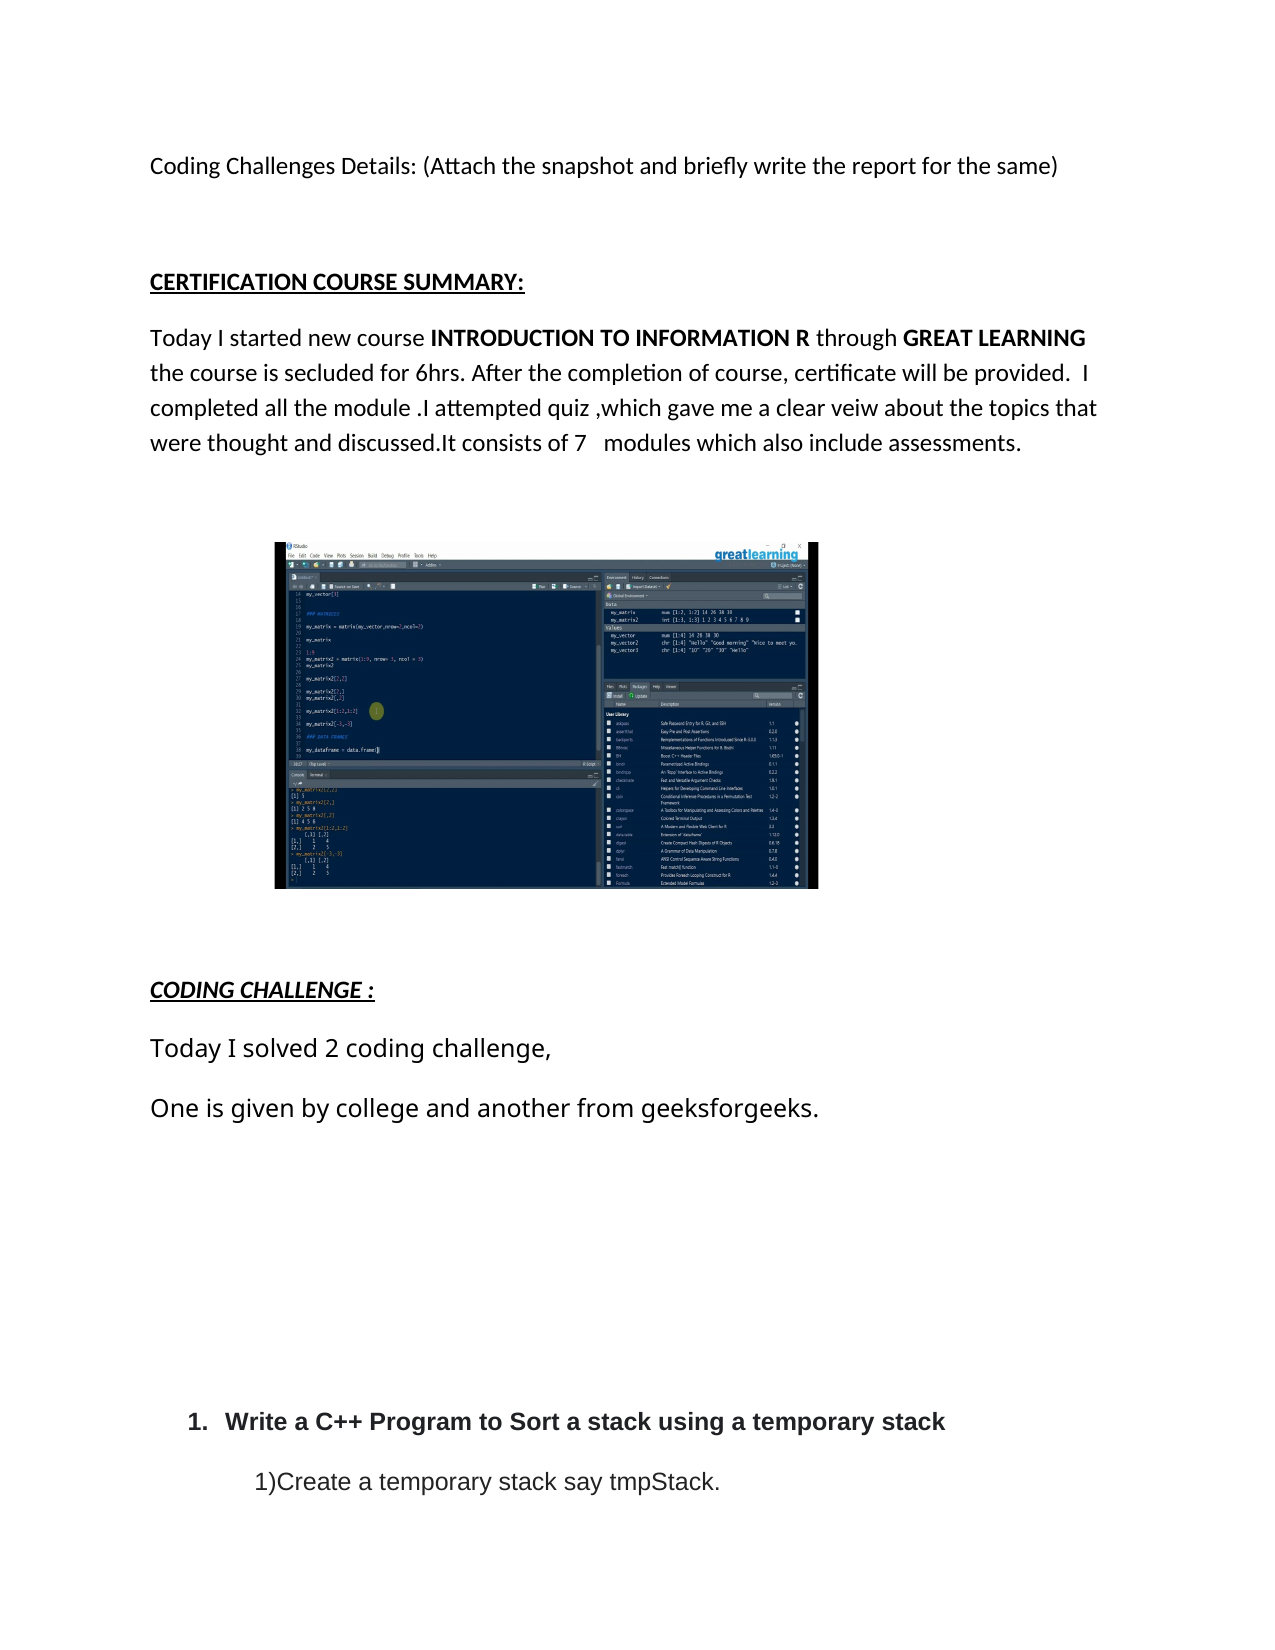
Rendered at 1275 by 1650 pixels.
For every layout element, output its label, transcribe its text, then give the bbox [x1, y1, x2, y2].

text One is given by college and another from geeksforgeeks. [150, 1090, 1125, 1124]
picture [274, 542, 819, 889]
text Today I started new course INTRODUCTION TO INFORMATION R through GREAT LEARNING the course is secluded for 6hrs. After the completion of course, certificate will be provided. I completed all the module .I attempted quiz ,which gave me a clear veiw about the topics that were thought and discussed.It consists of 7 modules which also include assessments. [150, 322, 1125, 457]
text CERTIFICATION COURSE SUMMARY: [150, 266, 1125, 296]
text CODING CHALLENGE : [150, 974, 1125, 1005]
text Today I solved 2 coding challenge, [150, 1030, 1125, 1064]
text Coding Challenges Details: (Attach the snapshot and briefly write the report for the same) [150, 150, 1125, 181]
list Write a C++ Program to Sort a stack using a temporary stack [187, 1398, 1125, 1438]
text 1)Create a temporary stack say tmpStack. [150, 1467, 1125, 1496]
